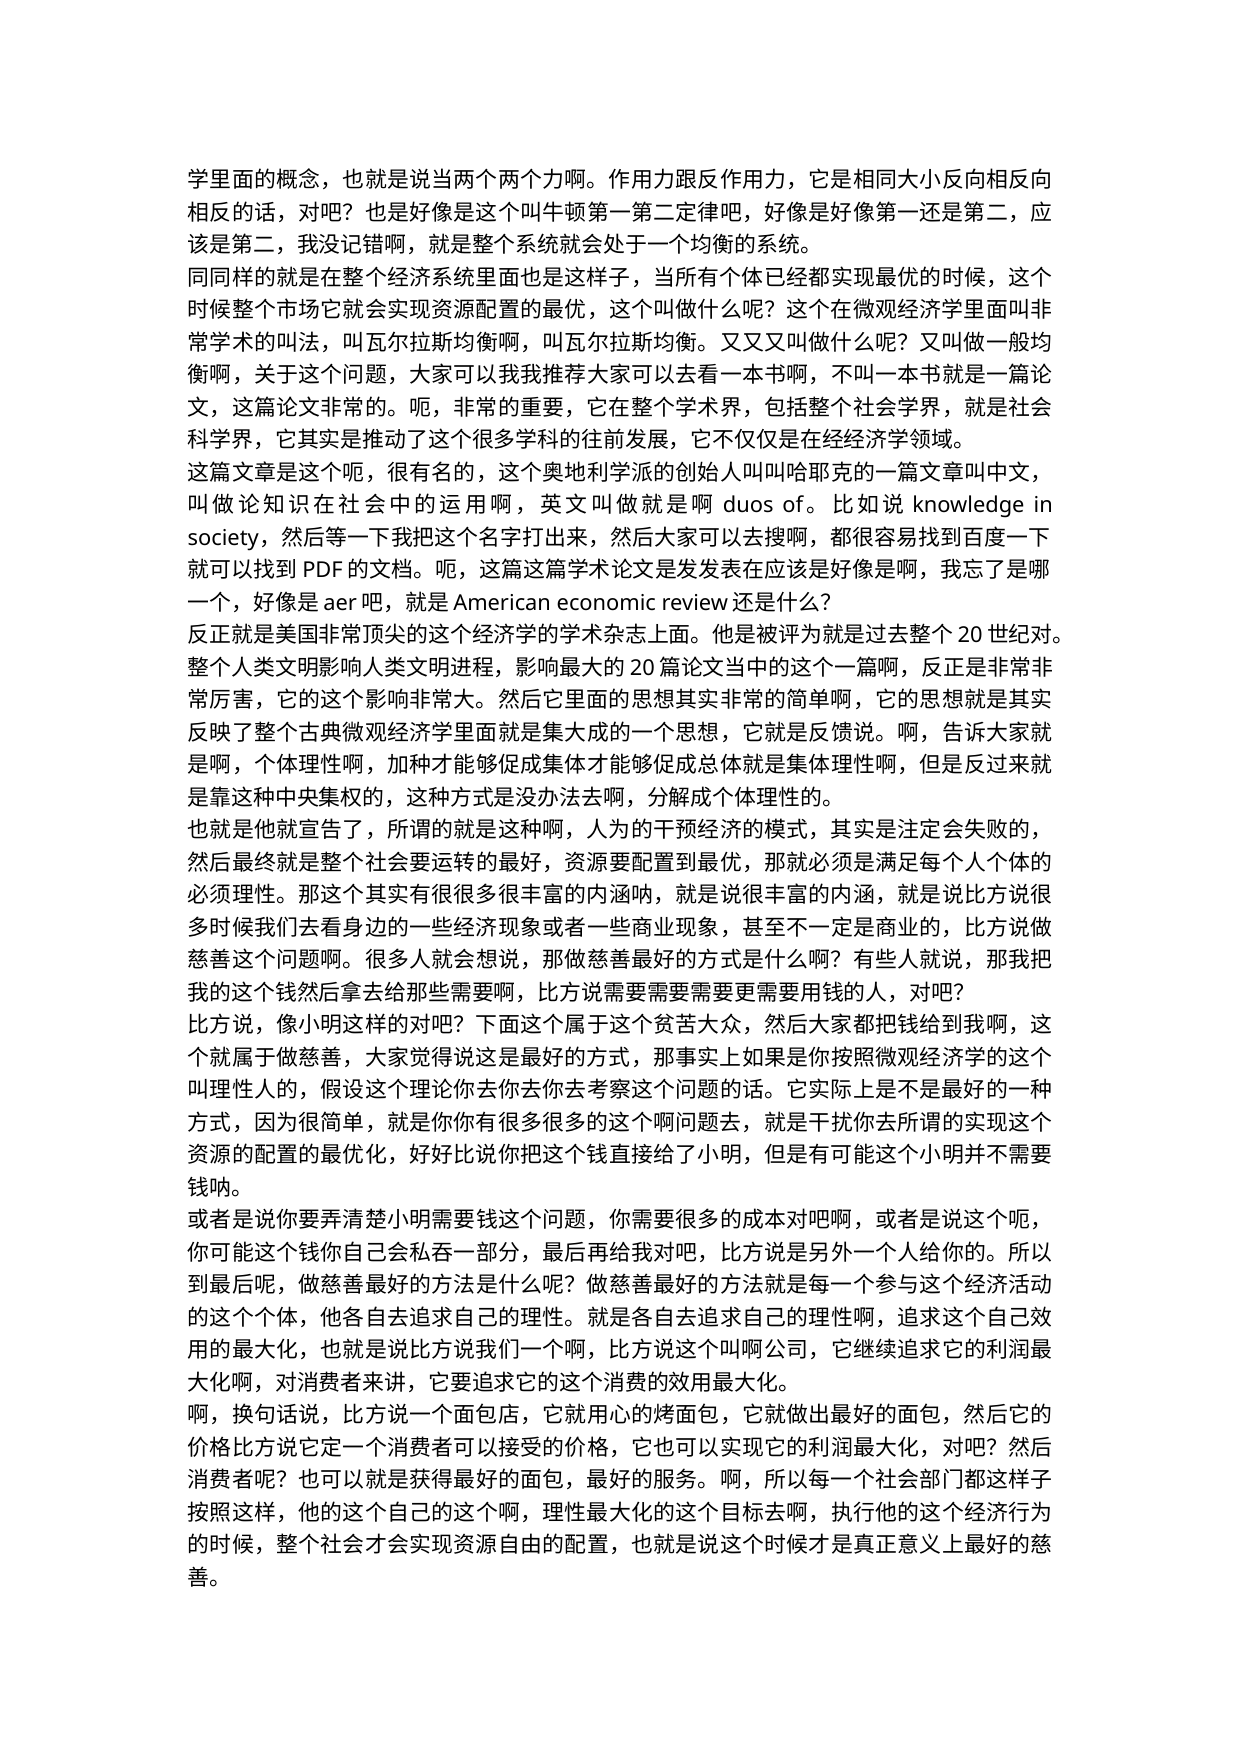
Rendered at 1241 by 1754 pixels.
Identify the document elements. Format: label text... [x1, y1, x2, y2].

text 或者是说你要弄清楚小明需要钱这个问题，你需要很多的成本对吧啊，或者是说这个呃，你可能这个钱你自己会私吞一部分，最后再给我对吧，比方说是另外一个人给你的。所以到最后呢，做慈善最好的方法是什么呢？做慈善最好的方法就是每一个参与这个经济活动的这个个体，他各自去追求自己的理性。就是各自去追求自己的理性啊，追求这个自己效用的最大化，也就是说比方说我们一个啊，比方说这个叫啊公司，它继续追求它的利润最大化啊，对消费者来讲，它要追求它的这个消费的效用最大化。 [187, 1202, 1053, 1397]
text 整个人类文明影响人类文明进程，影响最大的20篇论文当中的这个一篇啊，反正是非常非常厉害，它的这个影响非常大。然后它里面的思想其实非常的简单啊，它的思想就是其实反映了整个古典微观经济学里面就是集大成的一个思想，它就是反馈说。啊，告诉大家就是啊，个体理性啊，加种才能够促成集体才能够促成总体就是集体理性啊，但是反过来就是靠这种中央集权的，这种方式是没办法去啊，分解成个体理性的。 [187, 649, 1053, 812]
text 啊，换句话说，比方说一个面包店，它就用心的烤面包，它就做出最好的面包，然后它的价格比方说它定一个消费者可以接受的价格，它也可以实现它的利润最大化，对吧？然后消费者呢？也可以就是获得最好的面包，最好的服务。啊，所以每一个社会部门都这样子，按照这样，他的这个自己的这个啊，理性最大化的这个目标去啊，执行他的这个经济行为的时候，整个社会才会实现资源自由的配置，也就是说这个时候才是真正意义上最好的慈善。 [187, 1397, 1053, 1592]
text 也就是他就宣告了，所谓的就是这种啊，人为的干预经济的模式，其实是注定会失败的，然后最终就是整个社会要运转的最好，资源要配置到最优，那就必须是满足每个人个体的必须理性。那这个其实有很很多很丰富的内涵呐，就是说很丰富的内涵，就是说比方说很多时候我们去看身边的一些经济现象或者一些商业现象，甚至不一定是商业的，比方说做慈善这个问题啊。很多人就会想说，那做慈善最好的方式是什么啊？有些人就说，那我把我的这个钱然后拿去给那些需要啊，比方说需要需要需要更需要用钱的人，对吧？ [187, 812, 1053, 1007]
text 比方说，像小明这样的对吧？下面这个属于这个贫苦大众，然后大家都把钱给到我啊，这个就属于做慈善，大家觉得说这是最好的方式，那事实上如果是你按照微观经济学的这个叫理性人的，假设这个理论你去你去你去考察这个问题的话。它实际上是不是最好的一种方式，因为很简单，就是你你有很多很多的这个啊问题去，就是干扰你去所谓的实现这个资源的配置的最优化，好好比说你把这个钱直接给了小明，但是有可能这个小明并不需要钱呐。 [187, 1007, 1053, 1202]
text 这篇文章是这个呃，很有名的，这个奥地利学派的创始人叫叫哈耶克的一篇文章叫中文，叫做论知识在社会中的运用啊，英文叫做就是啊duos of。比如说knowledge in society，然后等一下我把这个名字打出来，然后大家可以去搜啊，都很容易找到百度一下就可以找到PDF的文档。呃，这篇这篇学术论文是发发表在应该是好像是啊，我忘了是哪一个，好像是aer吧，就是American economic review还是什么？ [187, 454, 1053, 617]
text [187, 162, 1053, 259]
text 反正就是美国非常顶尖的这个经济学的学术杂志上面。他是被评为就是过去整个20世纪对。 [187, 617, 1053, 649]
text 同同样的就是在整个经济系统里面也是这样子，当所有个体已经都实现最优的时候，这个时候整个市场它就会实现资源配置的最优，这个叫做什么呢？这个在微观经济学里面叫非常学术的叫法，叫瓦尔拉斯均衡啊，叫瓦尔拉斯均衡。又又又叫做什么呢？又叫做一般均衡啊，关于这个问题，大家可以我我推荐大家可以去看一本书啊，不叫一本书就是一篇论文，这篇论文非常的。呃，非常的重要，它在整个学术界，包括整个社会学界，就是社会科学界，它其实是推动了这个很多学科的往前发展，它不仅仅是在经经济学领域。 [187, 259, 1053, 454]
